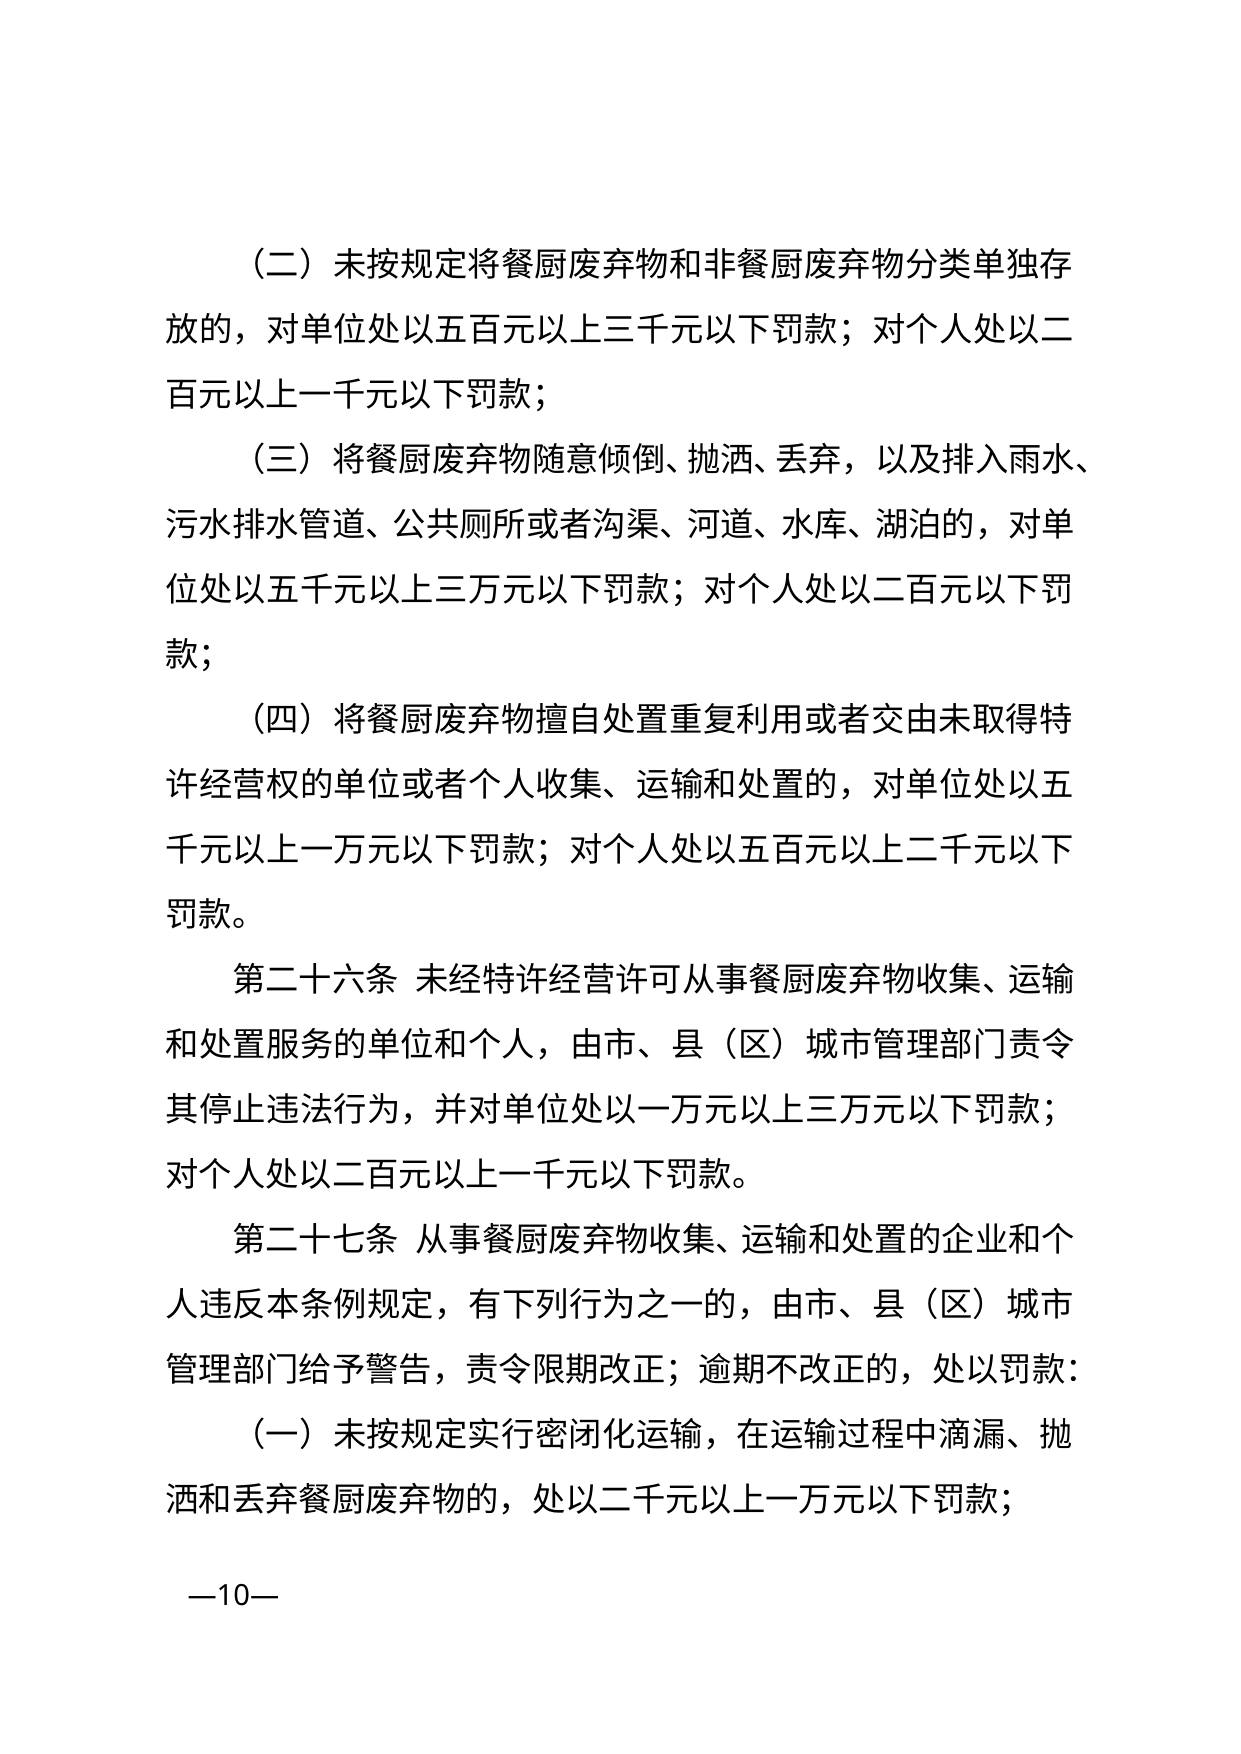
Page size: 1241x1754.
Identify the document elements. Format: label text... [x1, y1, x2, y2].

text （四）将餐厨废弃物擅自处置重复利用或者交由未取得特许经营权的单位或者个人收集、运输和处置的，对单位处以五千元以上一万元以下罚款；对个人处以五百元以上二千元以下罚款。 [165, 880, 1075, 1140]
text （二）未按规定将餐厨废弃物和非餐厨废弃物分类单独存放的，对单位处以五百元以上三千元以下罚款；对个人处以二百元以上一千元以下罚款； [165, 425, 1075, 620]
text （一）未按规定建立台账，如实登记餐厨废弃物产生数量、种类、流向的，对单位处以一千元以上五千元以下罚款；对个人处以二百元以上一千元以下罚款； [165, 230, 1075, 425]
text （三）将餐厨废弃物随意倾倒、抛洒、丢弃，以及排入雨水、污水排水管道、公共厕所或者沟渠、河道、水库、湖泊的，对单位处以五千元以上三万元以下罚款；对个人处以二百元以下罚款； [165, 620, 1075, 880]
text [165, 1400, 1075, 1530]
text 第二十六条 未经特许经营许可从事餐厨废弃物收集、运输和处置服务的单位和个人，由市、县（区）城市管理部门责令其停止违法行为，并对单位处以一万元以上三万元以下罚款；对个人处以二百元以上一千元以下罚款。 [165, 1140, 1075, 1400]
